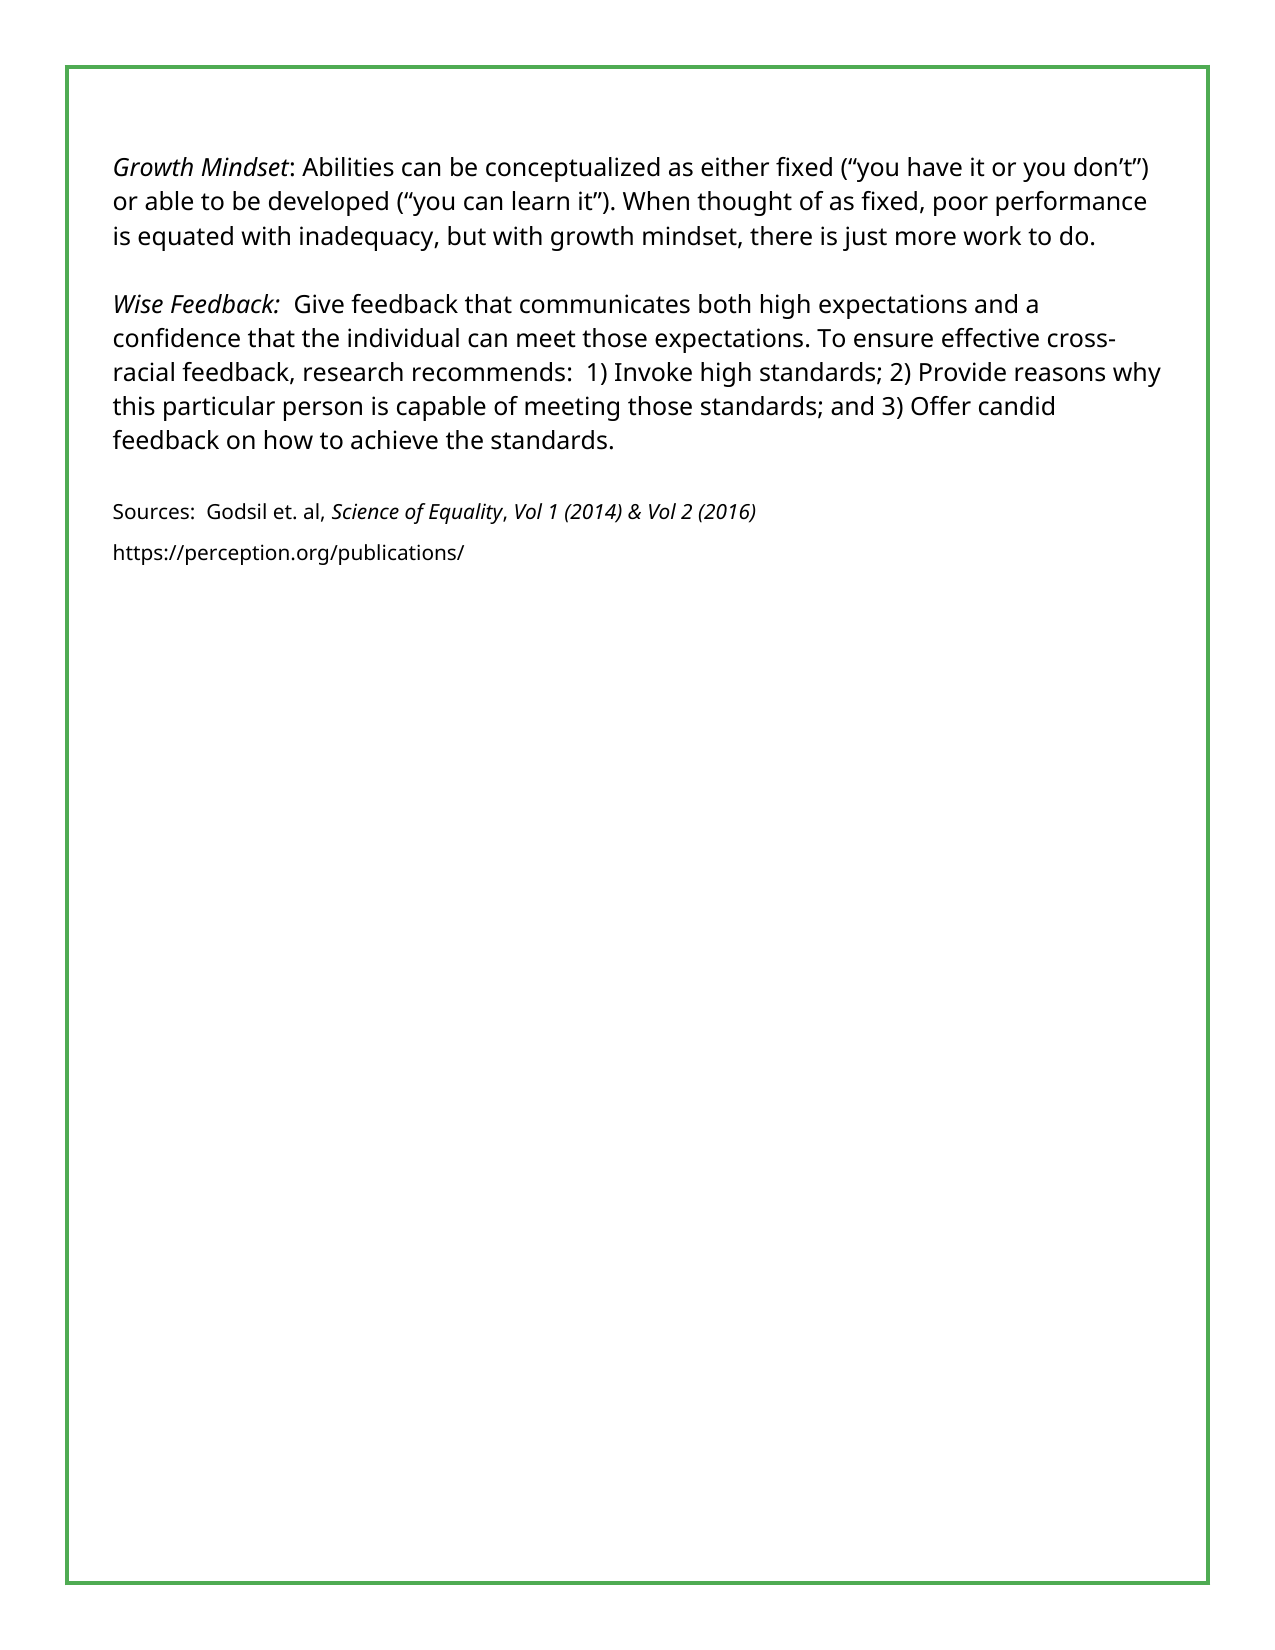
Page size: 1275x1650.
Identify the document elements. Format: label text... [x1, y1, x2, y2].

text https://perception.org/publications/ [112, 538, 1162, 567]
text Sources: Godsil et. al, Science of Equality, Vol 1 (2014) & Vol 2 (2016) [112, 497, 1162, 526]
text Wise Feedback: Give feedback that communicates both high expectations and a confidence that the individual can meet those expectations. To ensure effective cross-racial feedback, research recommends: 1) Invoke high standards; 2) Provide reasons why this particular person is capable of meeting those standards; and 3) Offer candid feedback on how to achieve the standards. [112, 286, 1162, 457]
text Growth Mindset: Abilities can be conceptualized as either fixed (“you have it or you don’t”) or able to be developed (“you can learn it”). When thought of as fixed, poor performance is equated with inadequacy, but with growth mindset, there is just more work to do. [112, 150, 1162, 252]
